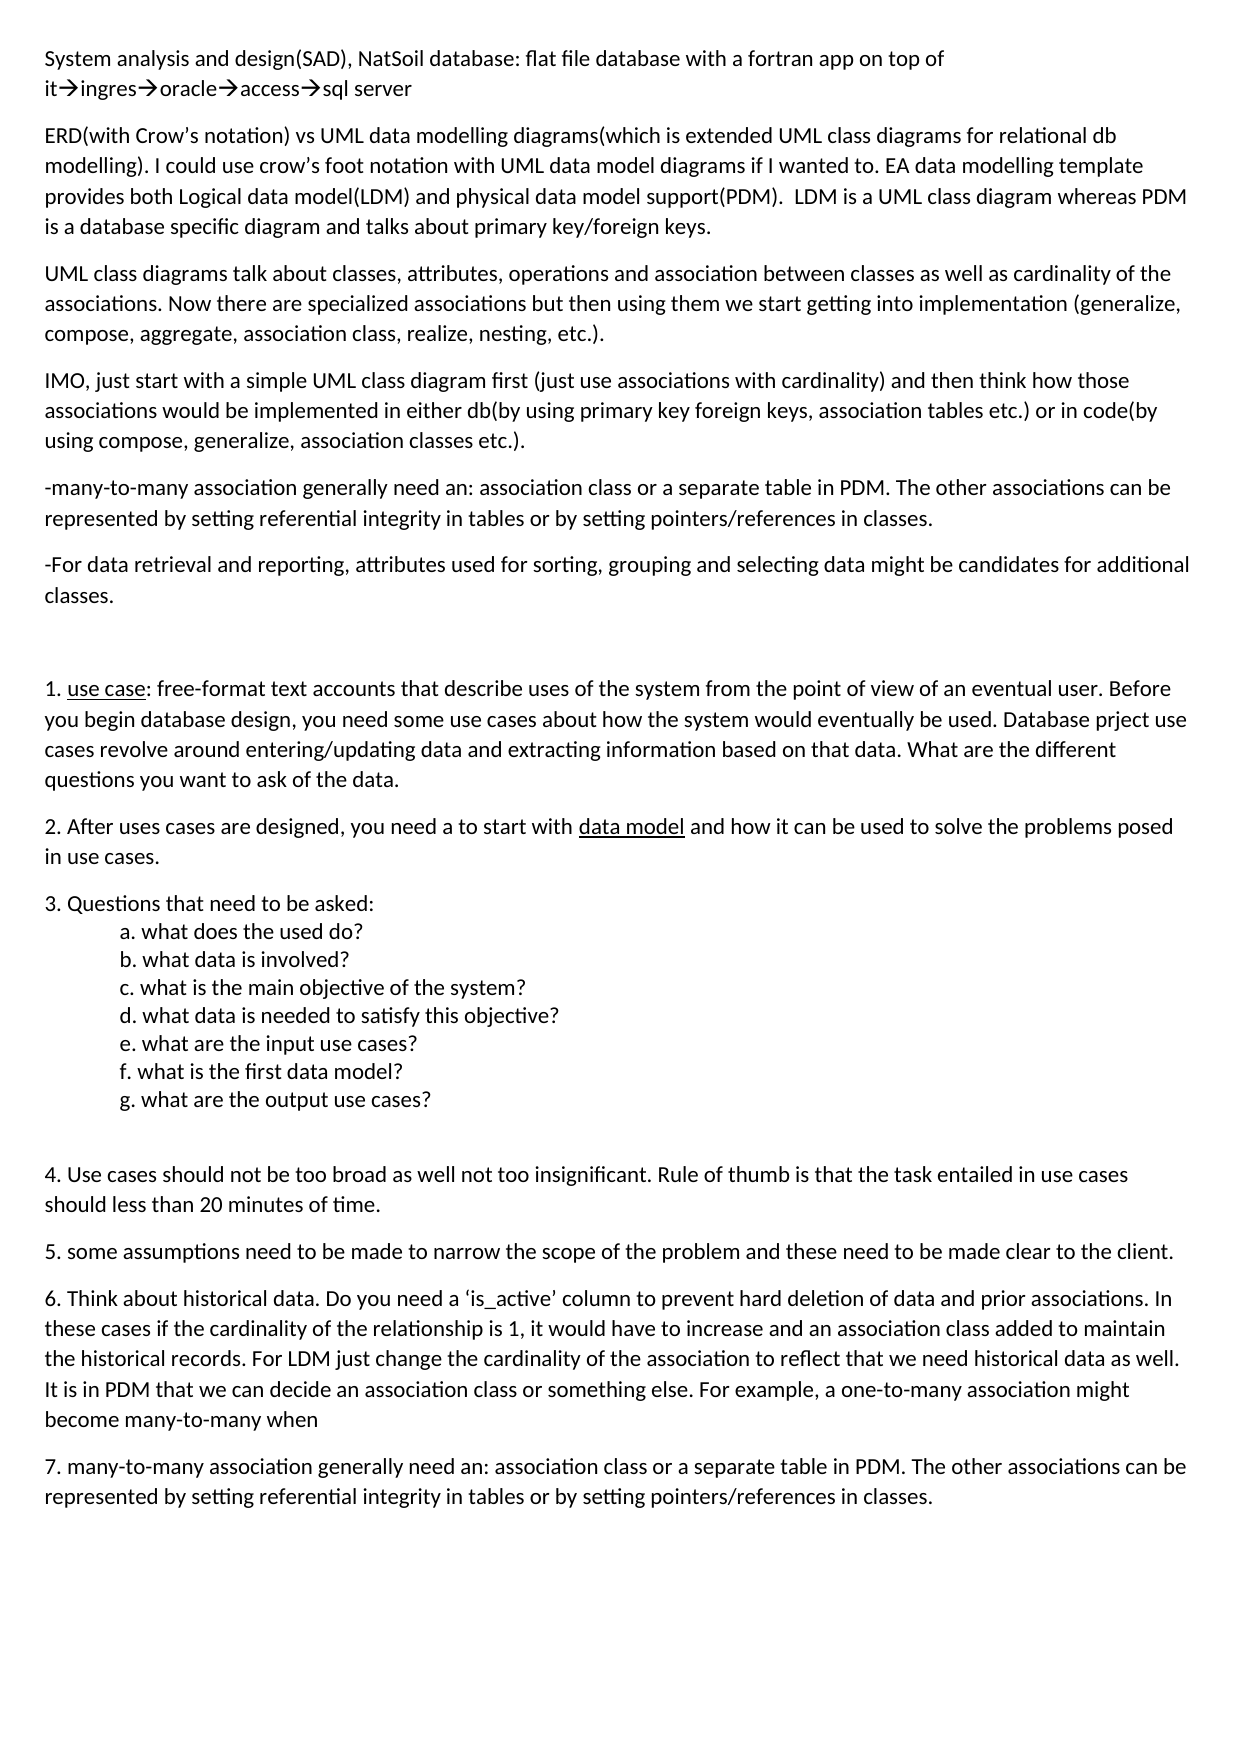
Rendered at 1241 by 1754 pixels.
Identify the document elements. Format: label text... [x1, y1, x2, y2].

text 4. Use cases should not be too broad as well not too insignificant. Rule of thumb is that the task entailed in use cases should less than 20 minutes of time. [44, 1160, 1196, 1218]
text UML class diagrams talk about classes, attributes, operations and association between classes as well as cardinality of the associations. Now there are specialized associations but then using them we start getting into implementation (generalize, compose, aggregate, association class, realize, nesting, etc.). [44, 259, 1196, 347]
text a. what does the used do? [44, 917, 1196, 945]
text f. what is the first data model? [44, 1057, 1196, 1085]
text 5. some assumptions need to be made to narrow the scope of the problem and these need to be made clear to the client. [44, 1237, 1196, 1265]
text b. what data is involved? [44, 945, 1196, 973]
text d. what data is needed to satisfy this objective? [44, 1001, 1196, 1029]
text IMO, just start with a simple UML class diagram first (just use associations with cardinality) and then think how those associations would be implemented in either db(by using primary key foreign keys, association tables etc.) or in code(by using compose, generalize, association classes etc.). [44, 366, 1196, 455]
text 1. use case: free-format text accounts that describe uses of the system from the point of view of an eventual user. Before you begin database design, you need some use cases about how the system would eventually be used. Database prject use cases revolve around entering/updating data and extracting information based on that data. What are the different questions you want to ask of the data. [44, 674, 1196, 793]
text 7. many-to-many association generally need an: association class or a separate table in PDM. The other associations can be represented by setting referential integrity in tables or by setting pointers/references in classes. [44, 1452, 1196, 1510]
text c. what is the main objective of the system? [44, 973, 1196, 1001]
text e. what are the input use cases? [44, 1029, 1196, 1057]
text ERD(with Crow’s notation) vs UML data modelling diagrams(which is extended UML class diagrams for relational db modelling). I could use crow’s foot notation with UML data model diagrams if I wanted to. EA data modelling template provides both Logical data model(LDM) and physical data model support(PDM). LDM is a UML class diagram whereas PDM is a database specific diagram and talks about primary key/foreign keys. [44, 121, 1196, 240]
text System analysis and design(SAD), NatSoil database: flat file database with a fortran app on top of itingresoracleaccesssql server [44, 44, 1196, 103]
text -For data retrieval and reporting, attributes used for sorting, grouping and selecting data might be candidates for additional classes. [44, 551, 1196, 609]
text 2. After uses cases are designed, you need a to start with data model and how it can be used to solve the problems posed in use cases. [44, 812, 1196, 870]
text 3. Questions that need to be asked: [44, 889, 1196, 917]
text g. what are the output use cases? [44, 1085, 1196, 1113]
text 6. Think about historical data. Do you need a ‘is_active’ column to prevent hard deletion of data and prior associations. In these cases if the cardinality of the relationship is 1, it would have to increase and an association class added to maintain the historical records. For LDM just change the cardinality of the association to reflect that we need historical data as well. It is in PDM that we can decide an association class or something else. For example, a one-to-many association might become many-to-many when [44, 1284, 1196, 1433]
text -many-to-many association generally need an: association class or a separate table in PDM. The other associations can be represented by setting referential integrity in tables or by setting pointers/references in classes. [44, 473, 1196, 532]
